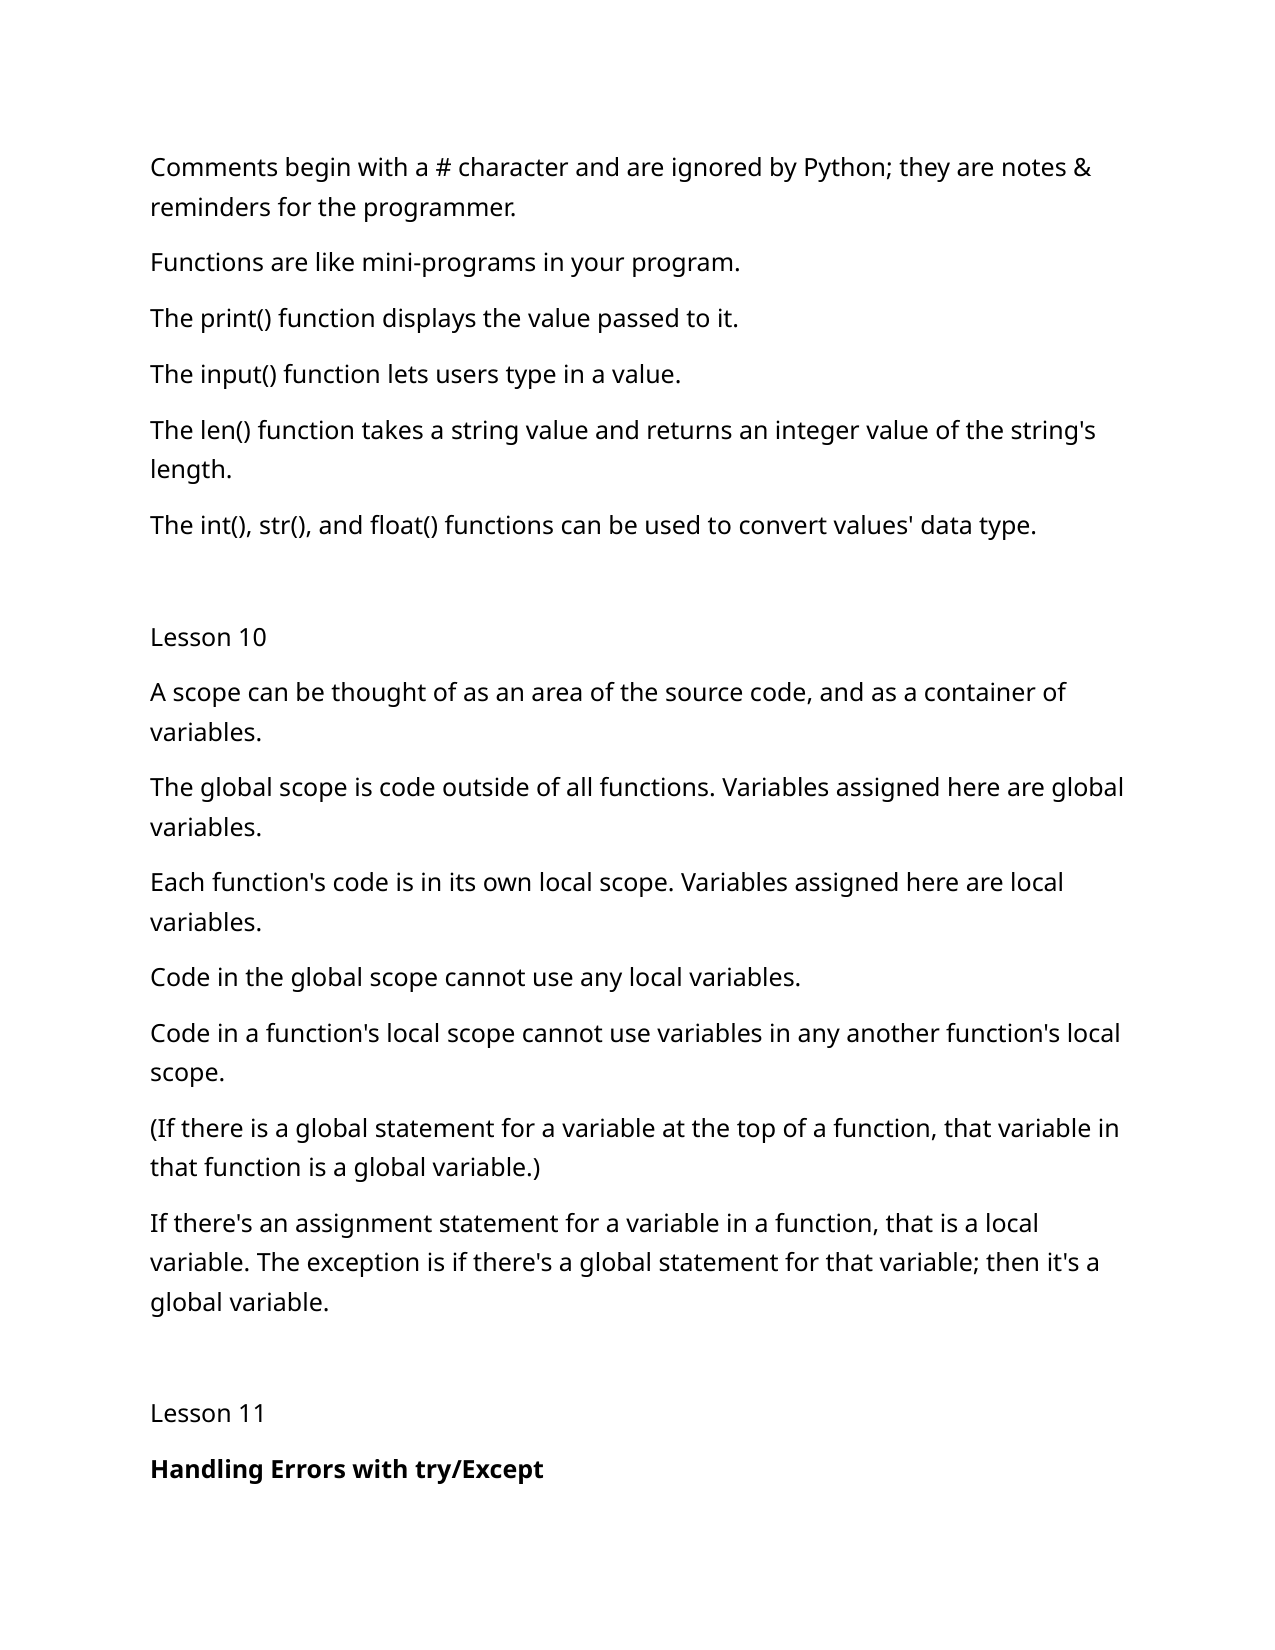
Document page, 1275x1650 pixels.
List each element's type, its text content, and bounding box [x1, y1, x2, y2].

text The print() function displays the value passed to it. [150, 301, 1125, 335]
text A scope can be thought of as an area of the source code, and as a container of variables. [150, 675, 1125, 748]
text The len() function takes a string value and returns an integer value of the string's length. [150, 412, 1125, 486]
text If there's an assignment statement for a variable in a function, that is a local variable. The exception is if there's a global statement for that variable; then it's a global variable. [150, 1206, 1125, 1318]
text Each function's code is in its own local scope. Variables assigned here are local variables. [150, 865, 1125, 938]
text Functions are like mini-programs in your program. [150, 245, 1125, 279]
text Lesson 11 [150, 1396, 1125, 1430]
text Comments begin with a # character and are ignored by Python; they are notes & reminders for the programmer. [150, 150, 1125, 223]
text Handling Errors with try/Except [150, 1452, 1125, 1486]
text Lesson 10 [150, 619, 1125, 653]
text The input() function lets users type in a value. [150, 357, 1125, 391]
text The global scope is code outside of all functions. Variables assigned here are global variables. [150, 770, 1125, 843]
text Code in a function's local scope cannot use variables in any another function's local scope. [150, 1016, 1125, 1089]
text (If there is a global statement for a variable at the top of a function, that variable in that function is a global variable.) [150, 1111, 1125, 1184]
text The int(), str(), and float() functions can be used to convert values' data type. [150, 507, 1125, 542]
text Code in the global scope cannot use any local variables. [150, 960, 1125, 994]
